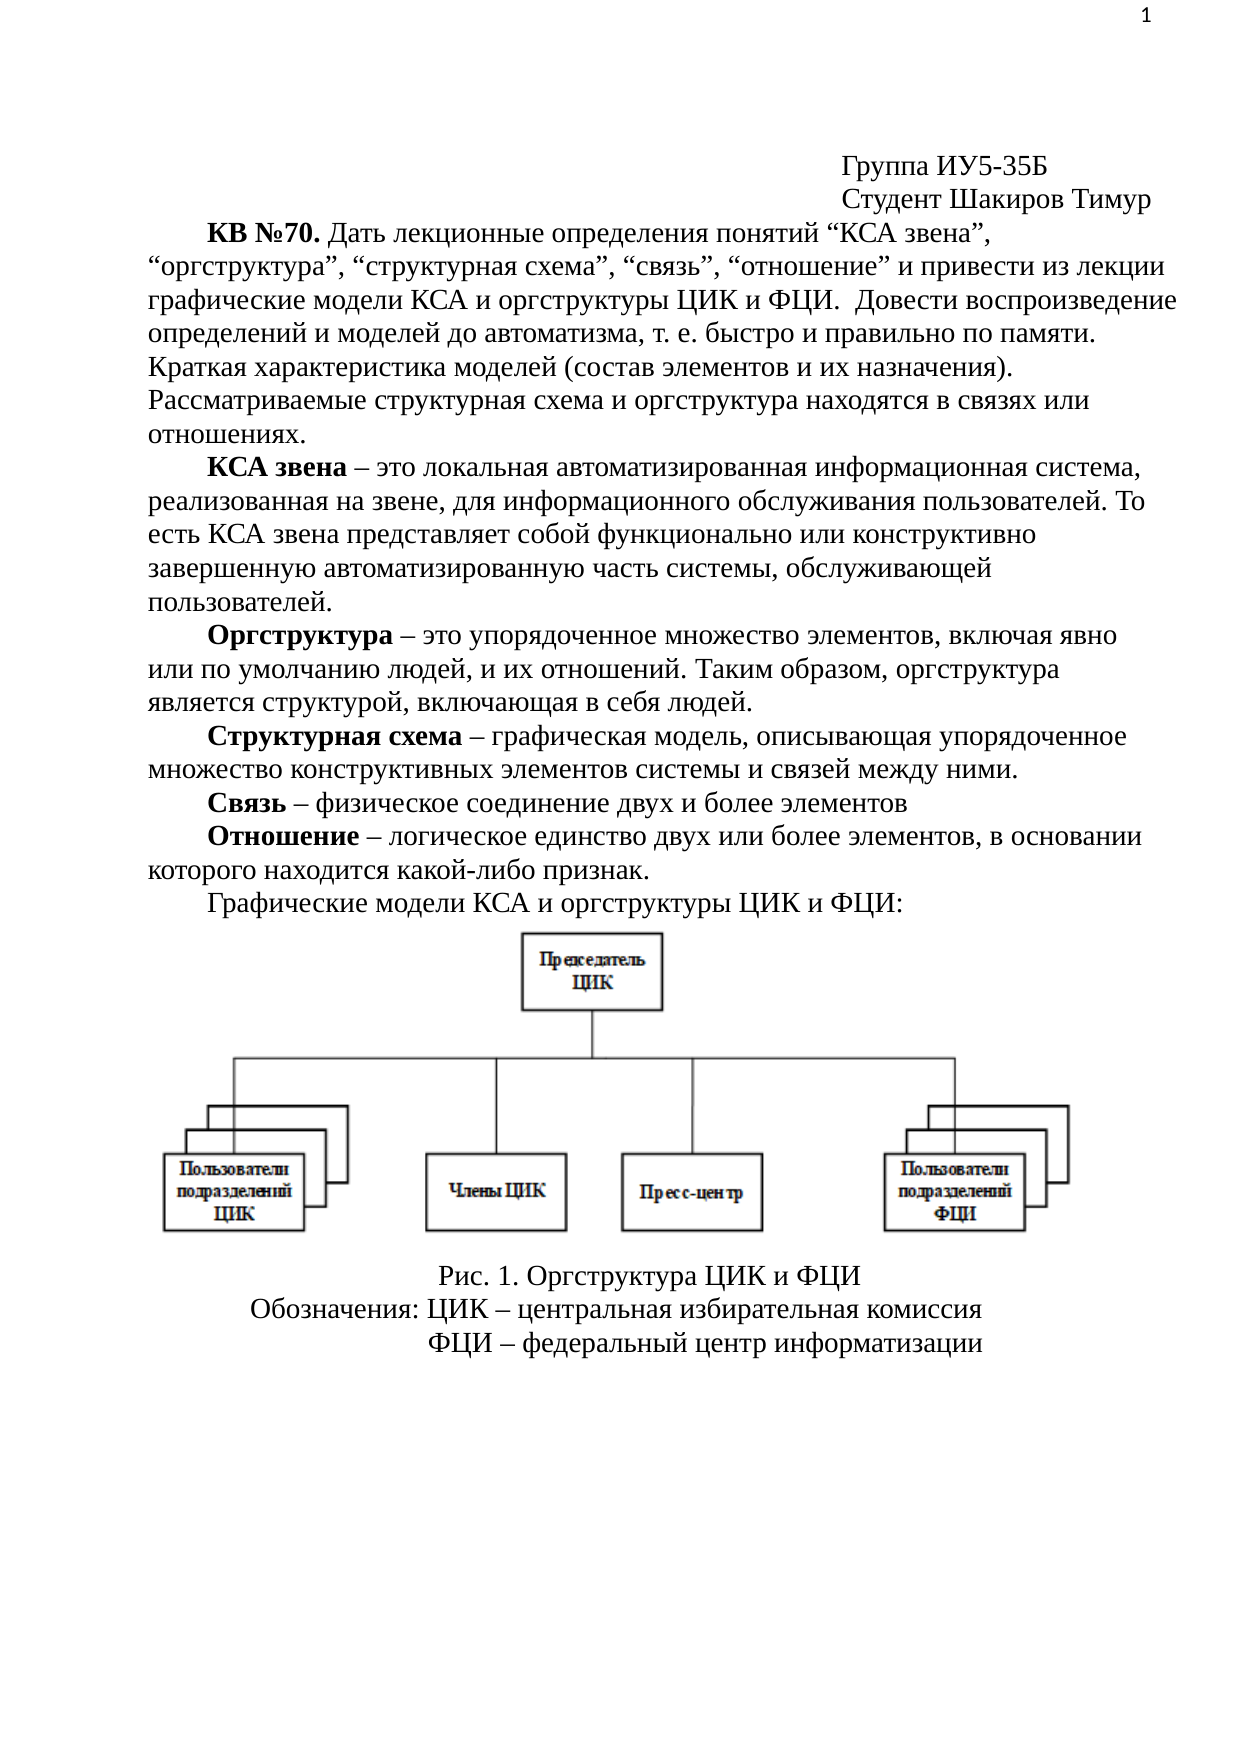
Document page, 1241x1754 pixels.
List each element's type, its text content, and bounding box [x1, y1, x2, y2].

text КСА звена – это локальная автоматизированная информационная система, реализованная на звене, для информационного обслуживания пользователей. То есть КСА звена представляет собой функционально или конструктивно завершенную автоматизированную часть системы, обслуживающей пользователей. [148, 449, 1152, 617]
text Оргструктура – это упорядоченное множество элементов, включая явно или по умолчанию людей, и их отношений. Таким образом, оргструктура является структурой, включающая в себя людей. [148, 617, 1152, 718]
text ФЦИ – федеральный центр информатизации [177, 1325, 1152, 1358]
text Студент Шакиров Тимур [148, 181, 1152, 215]
text Отношение – логическое единство двух или более элементов, в основании которого находится какой-либо признак. [148, 818, 1152, 886]
text Обозначения: ЦИК – центральная избирательная комиссия [148, 1291, 1152, 1325]
text Структурная схема – графическая модель, описывающая упорядоченное множество конструктивных элементов системы и связей между ними. [148, 718, 1152, 785]
text Связь – физическое соединение двух и более элементов [148, 785, 1181, 818]
text Группа ИУ5-35Б [148, 148, 1152, 181]
text Рис. 1. Оргструктура ЦИК и ФЦИ [148, 1258, 1152, 1291]
picture [147, 919, 1086, 1241]
text КВ №70. Дать лекционные определения понятий “КСА звена”, “оргструктура”, “структурная схема”, “связь”, “отношение” и привести из лекции графические модели КСА и оргструктуры ЦИК и ФЦИ. Довести воспроизведение определений и моделей до автоматизма, т. е. быстро и правильно по памяти. Краткая характеристика моделей (состав элементов и их назначения). Рассматриваемые структурная схема и оргструктура находятся в связях или отношениях. [148, 215, 1181, 449]
